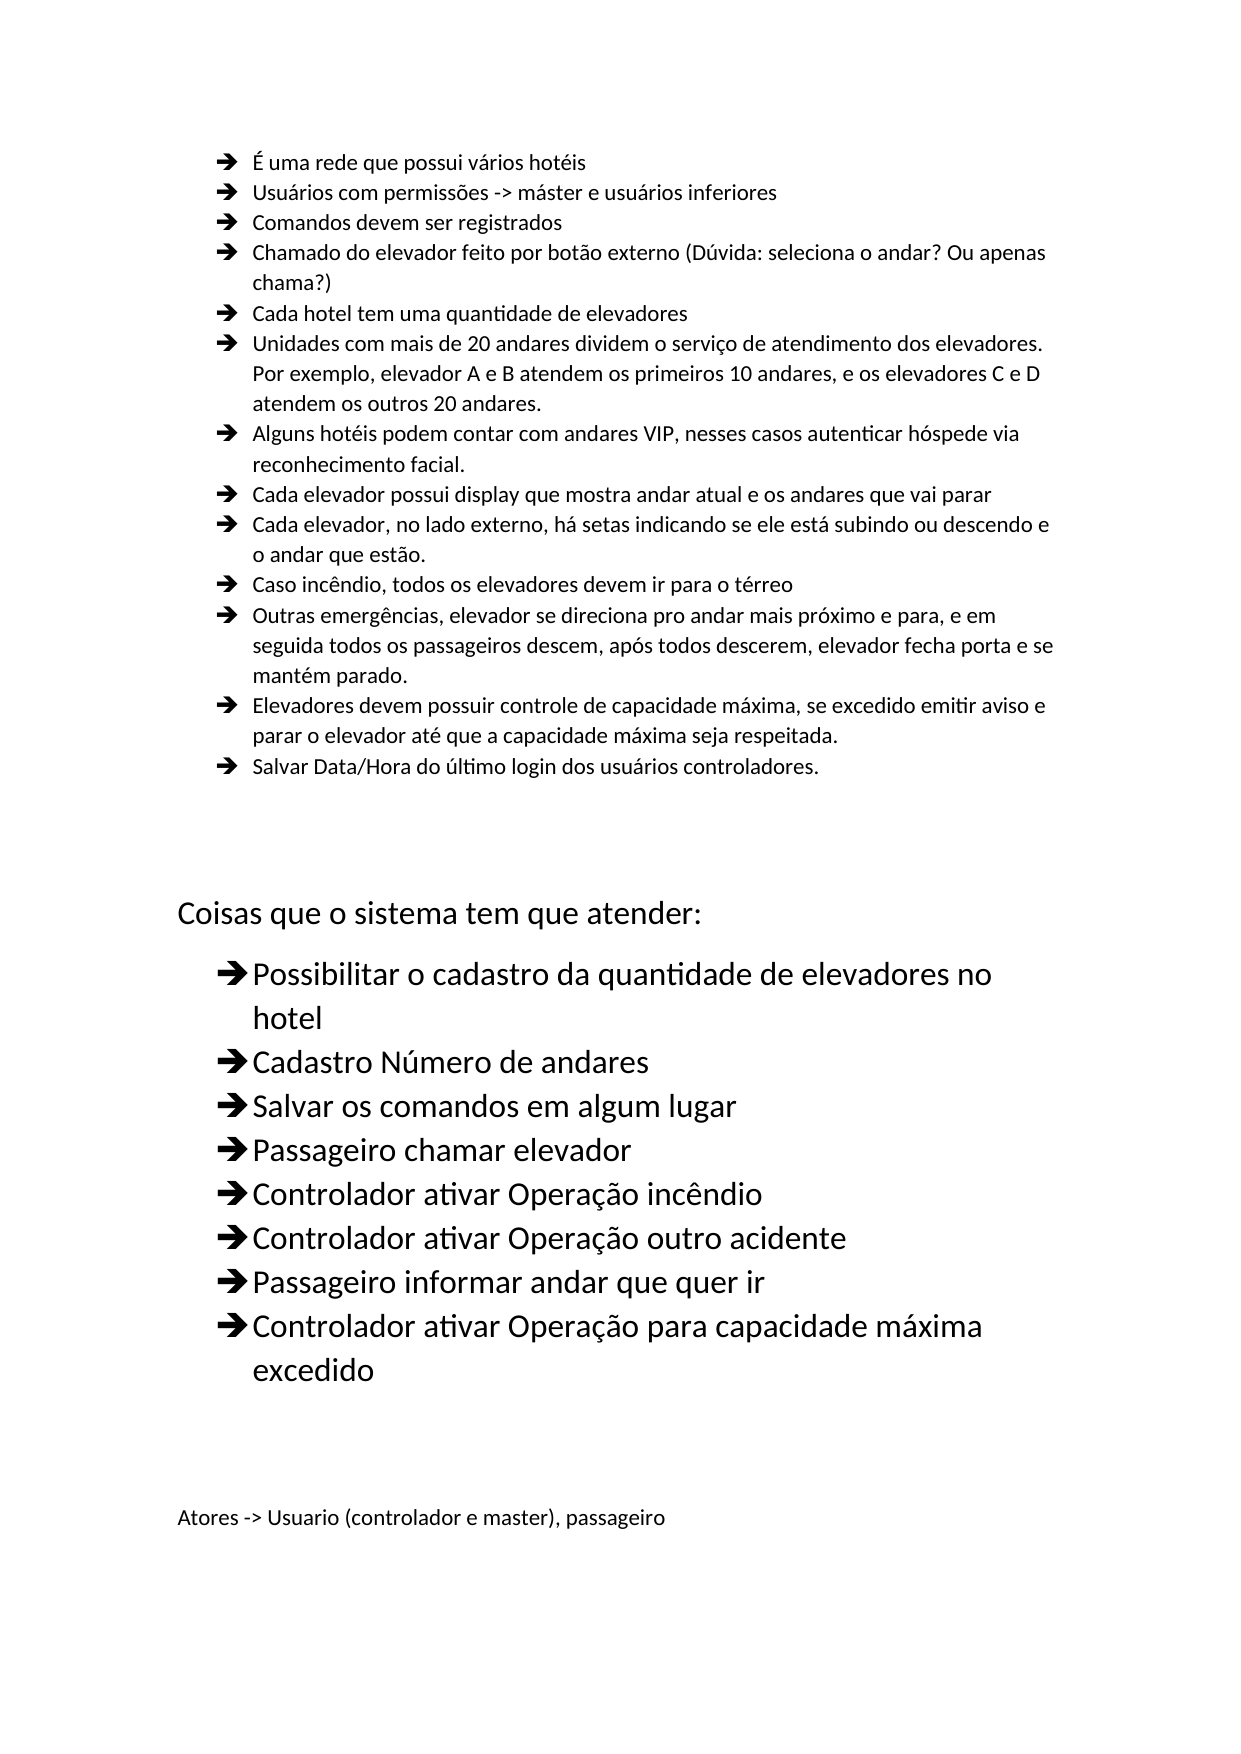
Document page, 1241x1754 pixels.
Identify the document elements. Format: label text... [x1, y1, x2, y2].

text Coisas que o sistema tem que atender: [177, 892, 1063, 933]
list Alguns hotéis podem contar com andares VIP, nesses casos autenticar hóspede via reconhecimento facial. [215, 419, 1063, 478]
list Salvar os comandos em algum lugar [215, 1085, 1063, 1126]
list Cada hotel tem uma quantidade de elevadores [215, 299, 1063, 327]
list Controlador ativar Operação outro acidente [215, 1217, 1063, 1257]
list Cada elevador possui display que mostra andar atual e os andares que vai parar [215, 480, 1063, 508]
list Possibilitar o cadastro da quantidade de elevadores no hotel [215, 953, 1063, 1038]
list Comandos devem ser registrados [215, 208, 1063, 236]
list É uma rede que possui vários hotéis [215, 148, 1063, 176]
list Usuários com permissões -> máster e usuários inferiores [215, 178, 1063, 206]
list Controlador ativar Operação para capacidade máxima excedido [215, 1305, 1063, 1389]
list Unidades com mais de 20 andares dividem o serviço de atendimento dos elevadores. Por exemplo, elevador A e B atendem os primeiros 10 andares, e os elevadores C e D atendem os outros 20 andares. [215, 329, 1063, 417]
list Outras emergências, elevador se direciona pro andar mais próximo e para, e em seguida todos os passageiros descem, após todos descerem, elevador fecha porta e se mantém parado. [215, 601, 1063, 689]
list Chamado do elevador feito por botão externo (Dúvida: seleciona o andar? Ou apenas chama?) [215, 238, 1063, 296]
list Cada elevador, no lado externo, há setas indicando se ele está subindo ou descendo e o andar que estão. [215, 510, 1063, 568]
list Passageiro informar andar que quer ir [215, 1261, 1063, 1301]
list Elevadores devem possuir controle de capacidade máxima, se excedido emitir aviso e parar o elevador até que a capacidade máxima seja respeitada. [215, 691, 1063, 749]
list Controlador ativar Operação incêndio [215, 1173, 1063, 1213]
list Passageiro chamar elevador [215, 1129, 1063, 1169]
list Caso incêndio, todos os elevadores devem ir para o térreo [215, 571, 1063, 598]
list Salvar Data/Hora do último login dos usuários controladores. [215, 752, 1063, 780]
list Cadastro Número de andares [215, 1041, 1063, 1082]
text Atores -> Usuario (controlador e master), passageiro [177, 1503, 1063, 1531]
